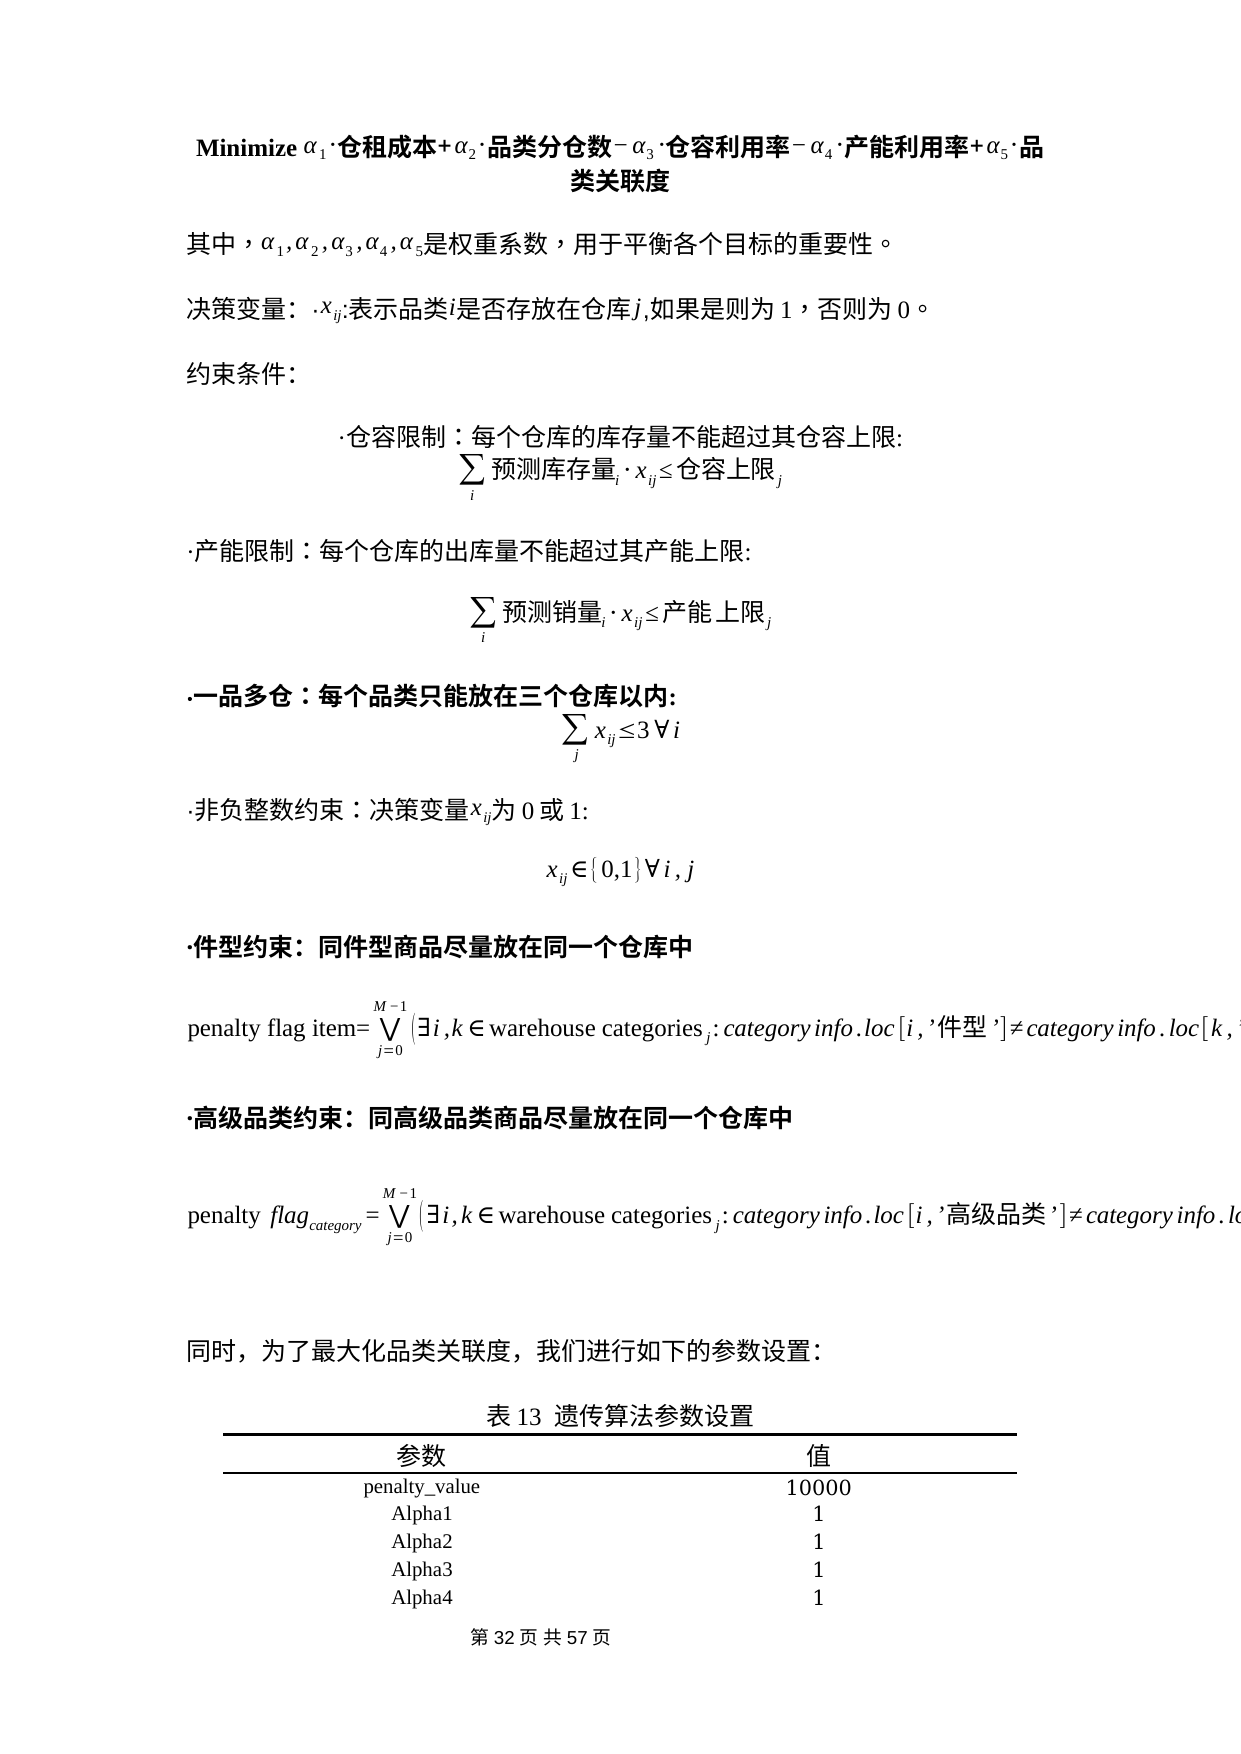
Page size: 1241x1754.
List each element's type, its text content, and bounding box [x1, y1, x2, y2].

table_cell 1 [620, 1585, 1017, 1613]
table_cell Alpha4 [223, 1585, 620, 1613]
table_cell Alpha1 [223, 1501, 620, 1529]
table_cell Alpha2 [223, 1529, 620, 1557]
text ·高级品类约束：同高级品类商品尽量放在同一个仓库中 [186, 1099, 1048, 1135]
table_header 参数 [223, 1436, 620, 1472]
text ·非负整数约束：决策变量为0或1: [186, 793, 1054, 827]
text ·产能限制：每个仓库的出库量不能超过其产能上限: [186, 533, 1054, 567]
table_cell 1 [620, 1501, 1017, 1529]
text 表13 遗传算法参数设置 [186, 1397, 1054, 1433]
text 决策变量：·:表示品类是否存放在仓库,如果是则为1，否则为0。 [186, 289, 1054, 326]
table_cell 10000 [620, 1474, 1017, 1501]
table_cell penalty_value [223, 1474, 620, 1501]
table_cell Alpha3 [223, 1557, 620, 1585]
table_cell 1 [620, 1557, 1017, 1585]
text ·件型约束：同件型商品尽量放在同一个仓库中 [186, 927, 1048, 964]
text 其中，是权重系数，用于平衡各个目标的重要性。 [186, 227, 1054, 261]
table_header 值 [620, 1436, 1017, 1472]
text 同时，为了最大化品类关联度，我们进行如下的参数设置： [186, 1332, 1054, 1368]
table_cell 1 [620, 1529, 1017, 1557]
text Minimize 仓租成本品类分仓数仓容利用率产能利用率品类关联度 [186, 130, 1054, 198]
text ·仓容限制：每个仓库的库存量不能超过其仓容上限: [186, 419, 1054, 504]
text ·一品多仓：每个品类只能放在三个仓库以内: [186, 647, 1054, 713]
text 约束条件： [186, 354, 1054, 391]
